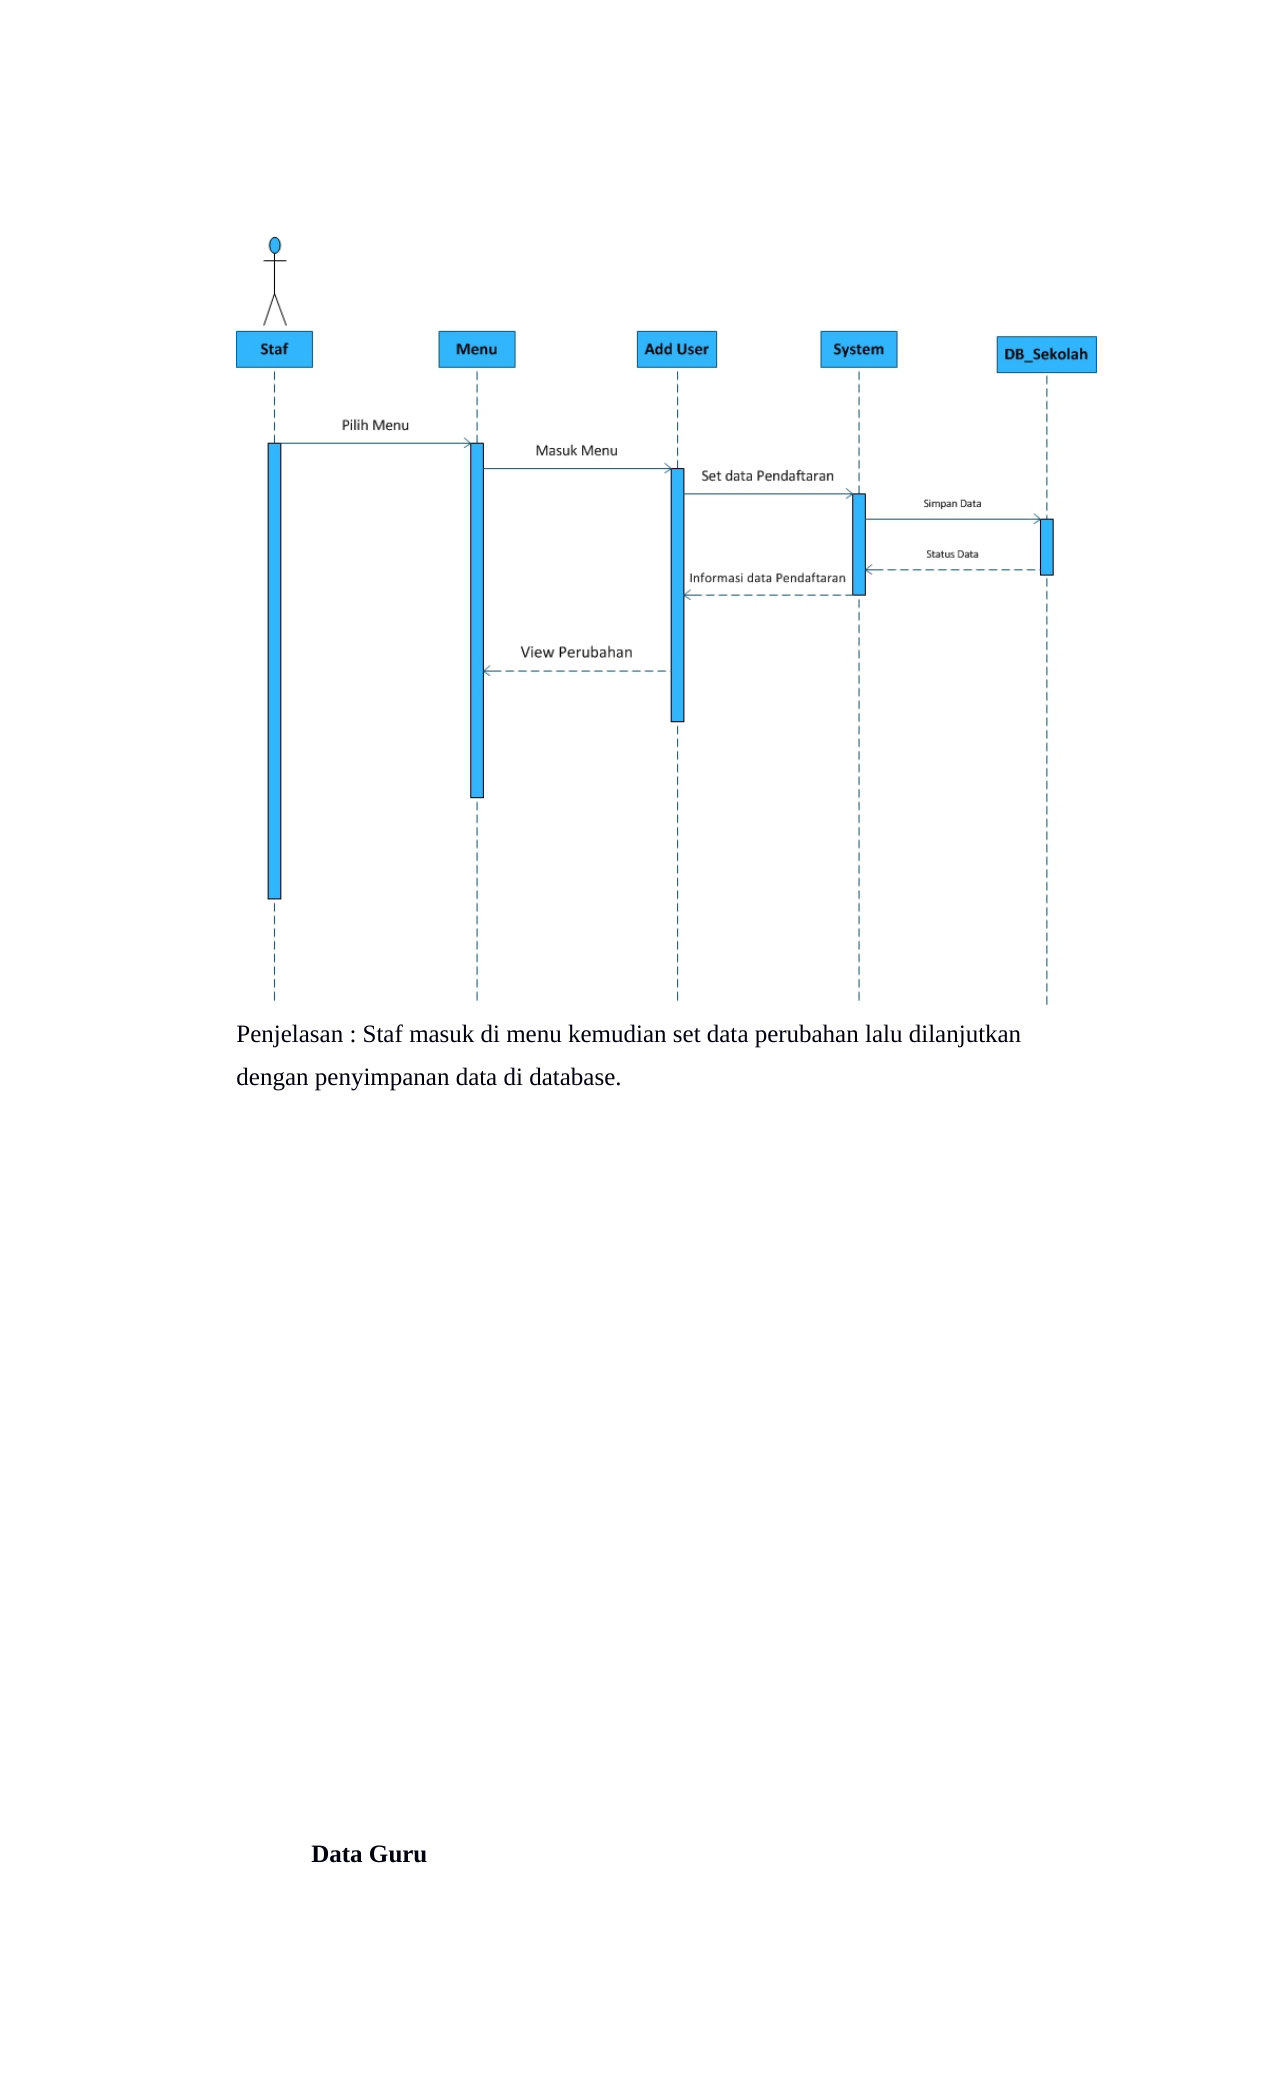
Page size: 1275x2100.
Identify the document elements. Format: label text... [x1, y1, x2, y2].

text Data Guru [236, 1839, 1098, 1867]
picture [236, 236, 1097, 1006]
text Penjelasan : Staf masuk di menu kemudian set data perubahan lalu dilanjutkan dengan penyimpanan data di database. [236, 1019, 1098, 1091]
